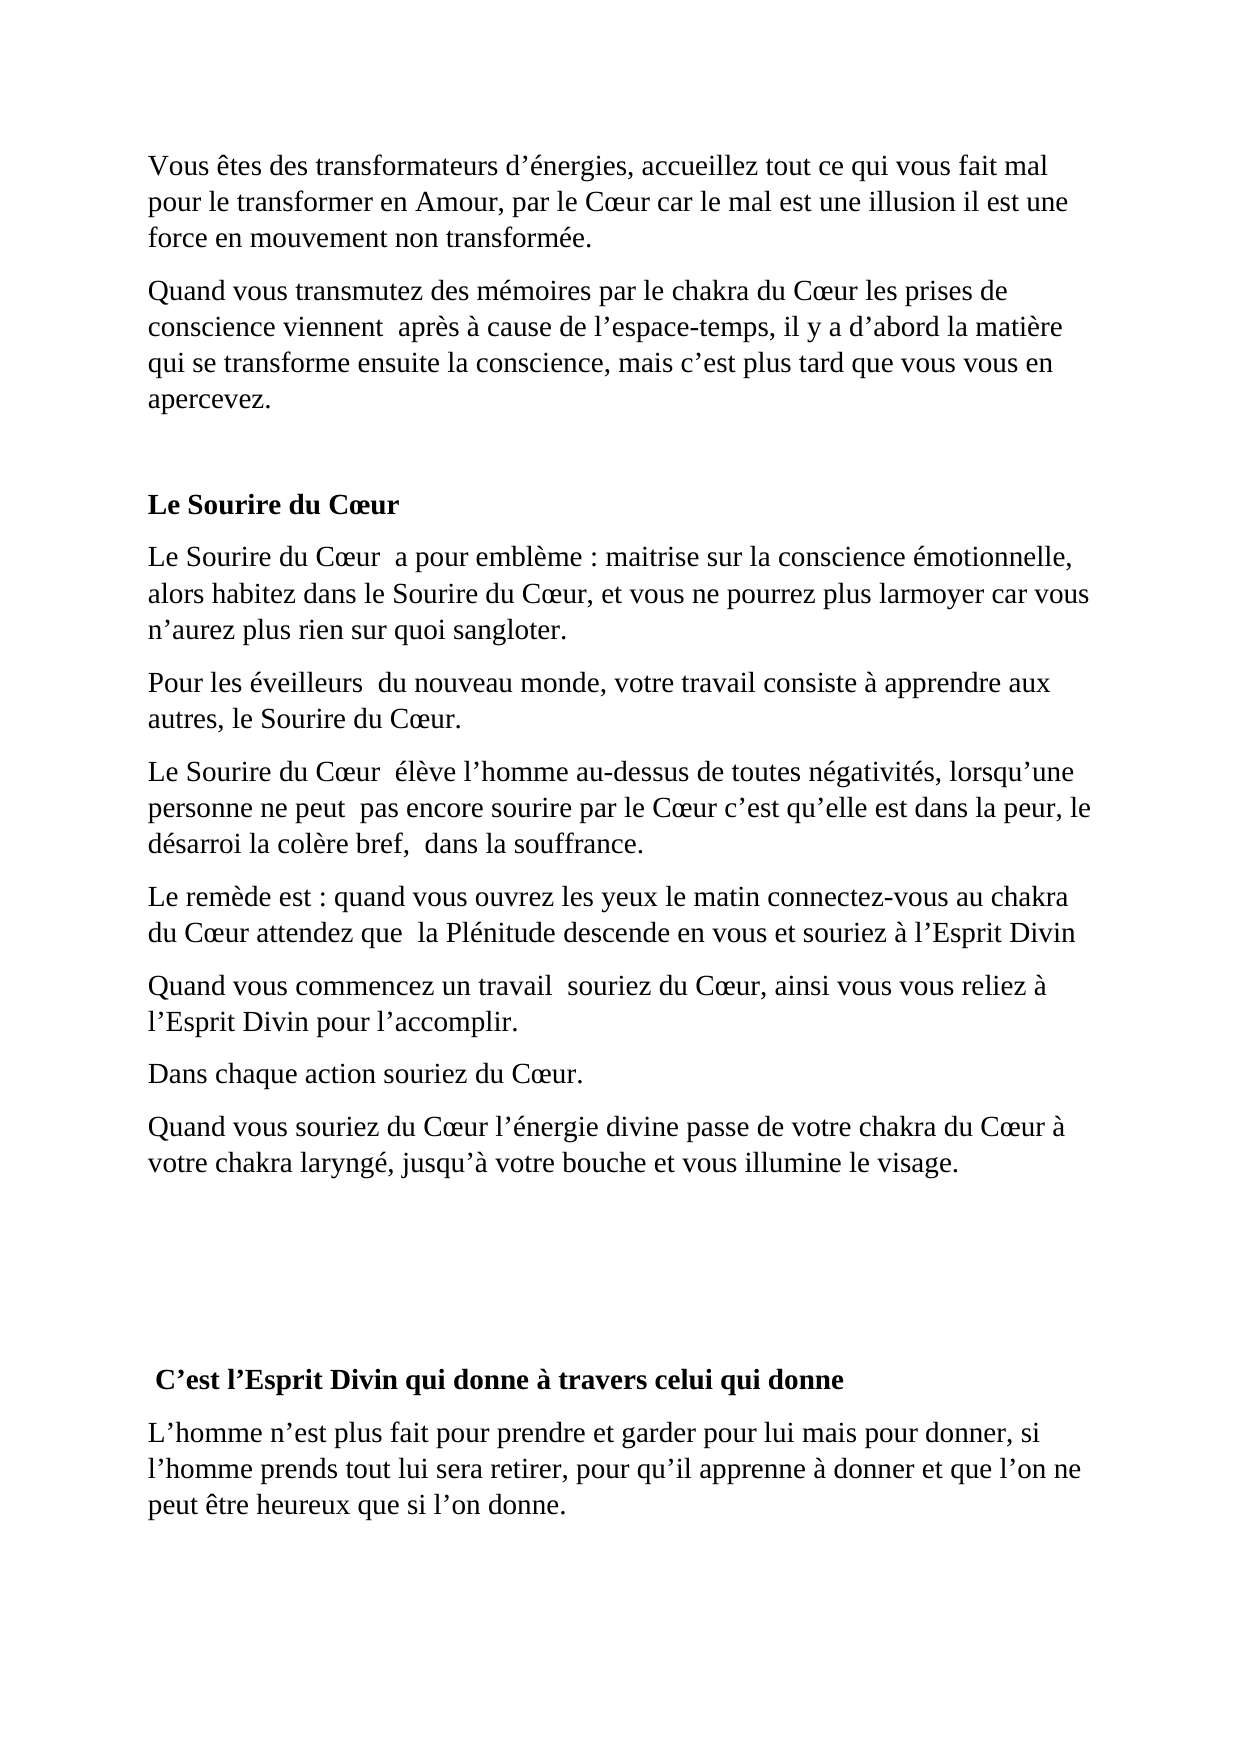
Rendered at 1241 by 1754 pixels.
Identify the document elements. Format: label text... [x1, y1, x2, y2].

text Quand vous transmutez des mémoires par le chakra du Cœur les prises de conscience viennent après à cause de l’espace-temps, il y a d’abord la matière qui se transforme ensuite la conscience, mais c’est plus tard que vous vous en apercevez. [148, 273, 1093, 415]
text Quand vous commencez un travail souriez du Cœur, ainsi vous vous reliez à l’Esprit Divin pour l’accomplir. [148, 968, 1093, 1037]
text Pour les éveilleurs du nouveau monde, votre travail consiste à apprendre aux autres, le Sourire du Cœur. [148, 665, 1093, 734]
text Le Sourire du Cœur [148, 487, 1093, 520]
text Le Sourire du Cœur élève l’homme au-dessus de toutes négativités, lorsqu’une personne ne peut pas encore sourire par le Cœur c’est qu’elle est dans la peur, le désarroi la colère bref, dans la souffrance. [148, 754, 1093, 859]
text L’homme n’est plus fait pour prendre et garder pour lui mais pour donner, si l’homme prends tout lui sera retirer, pour qu’il apprenne à donner et que l’on ne peut être heureux que si l’on donne. [148, 1415, 1093, 1521]
text Vous êtes des transformateurs d’énergies, accueillez tout ce qui vous fait mal pour le transformer en Amour, par le Cœur car le mal est une illusion il est une force en mouvement non transformée. [148, 148, 1093, 253]
text Dans chaque action souriez du Cœur. [148, 1057, 1093, 1090]
text Le remède est : quand vous ouvrez les yeux le matin connectez-vous au chakra du Cœur attendez que la Plénitude descende en vous et souriez à l’Esprit Divin [148, 879, 1093, 948]
text Le Sourire du Cœur a pour emblème : maitrise sur la conscience émotionnelle, alors habitez dans le Sourire du Cœur, et vous ne pourrez plus larmoyer car vous n’aurez plus rien sur quoi sangloter. [148, 539, 1093, 645]
text Quand vous souriez du Cœur l’énergie divine passe de votre chakra du Cœur à votre chakra laryngé, jusqu’à votre bouche et vous illumine le visage. [148, 1109, 1093, 1179]
text C’est l’Esprit Divin qui donne à travers celui qui donne [148, 1362, 1093, 1396]
